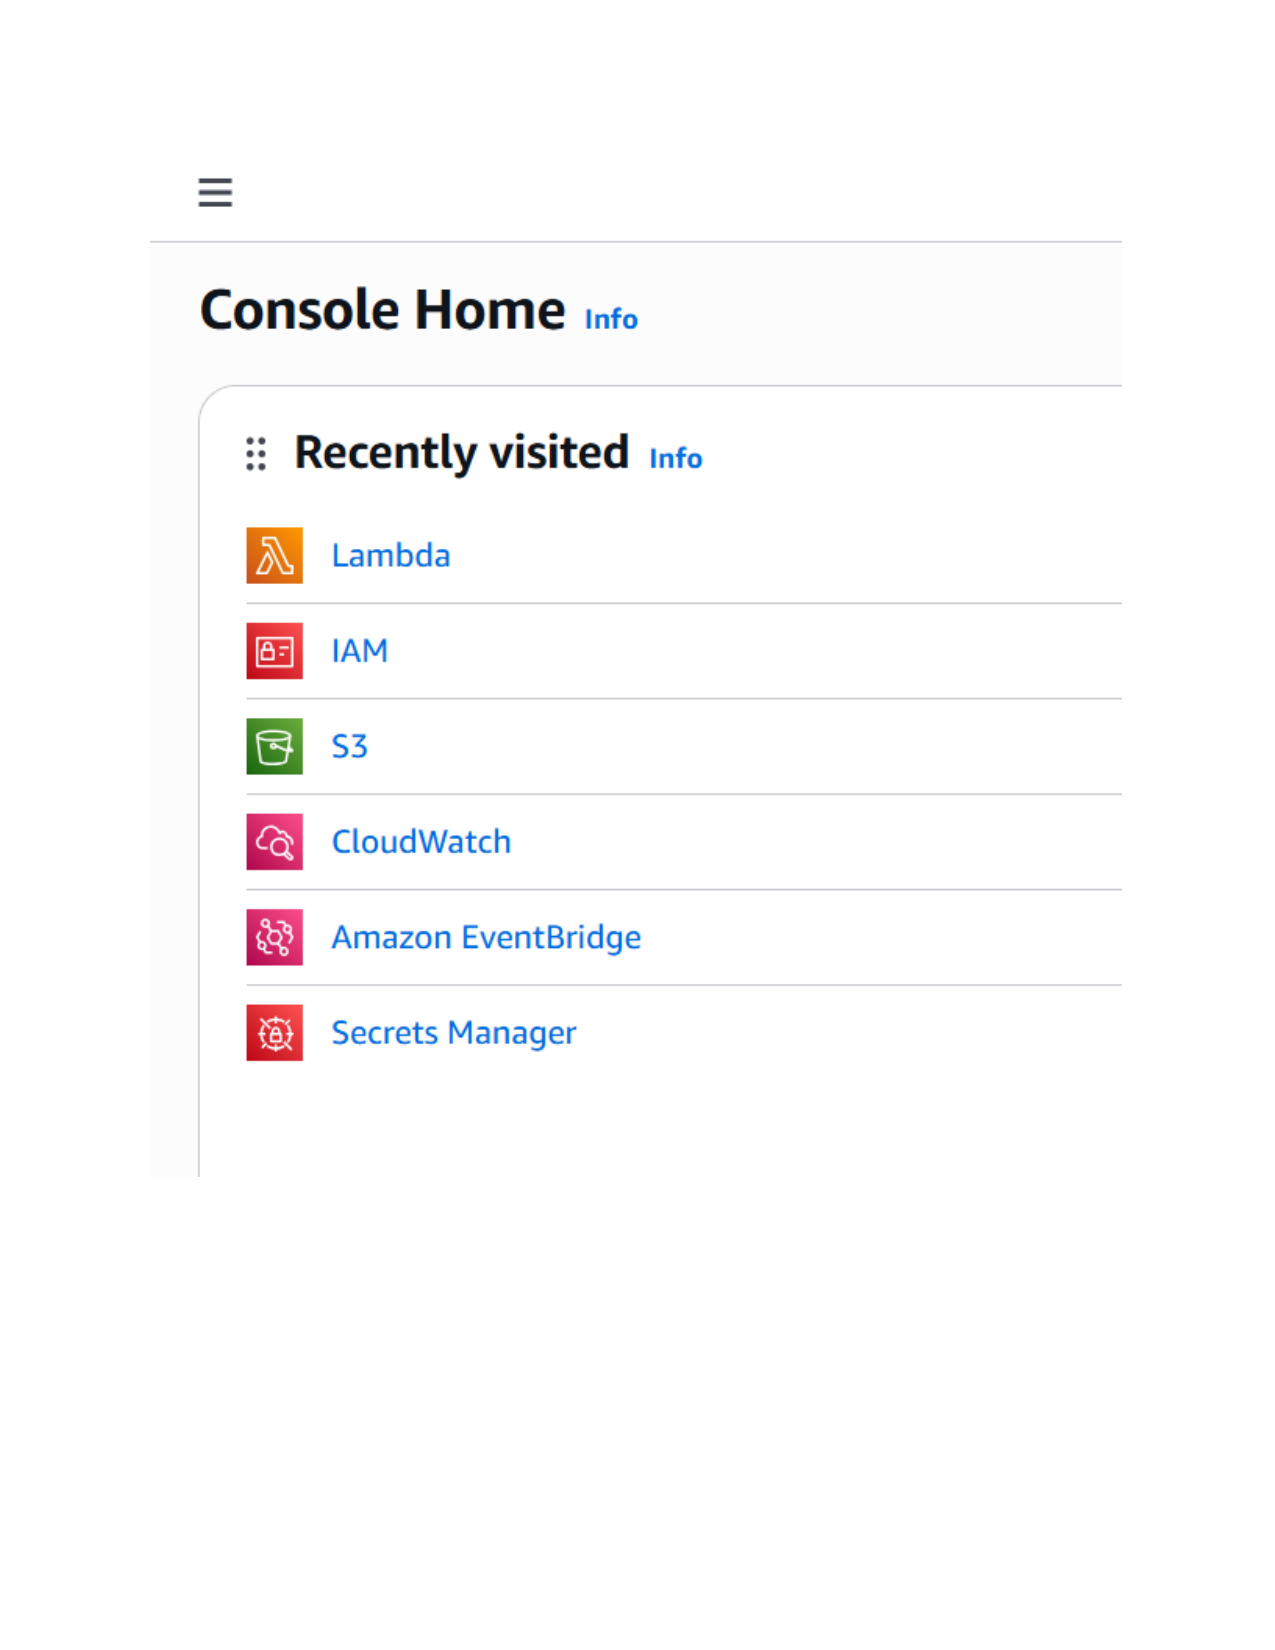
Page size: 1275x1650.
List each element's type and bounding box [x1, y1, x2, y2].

picture [150, 150, 1122, 1177]
